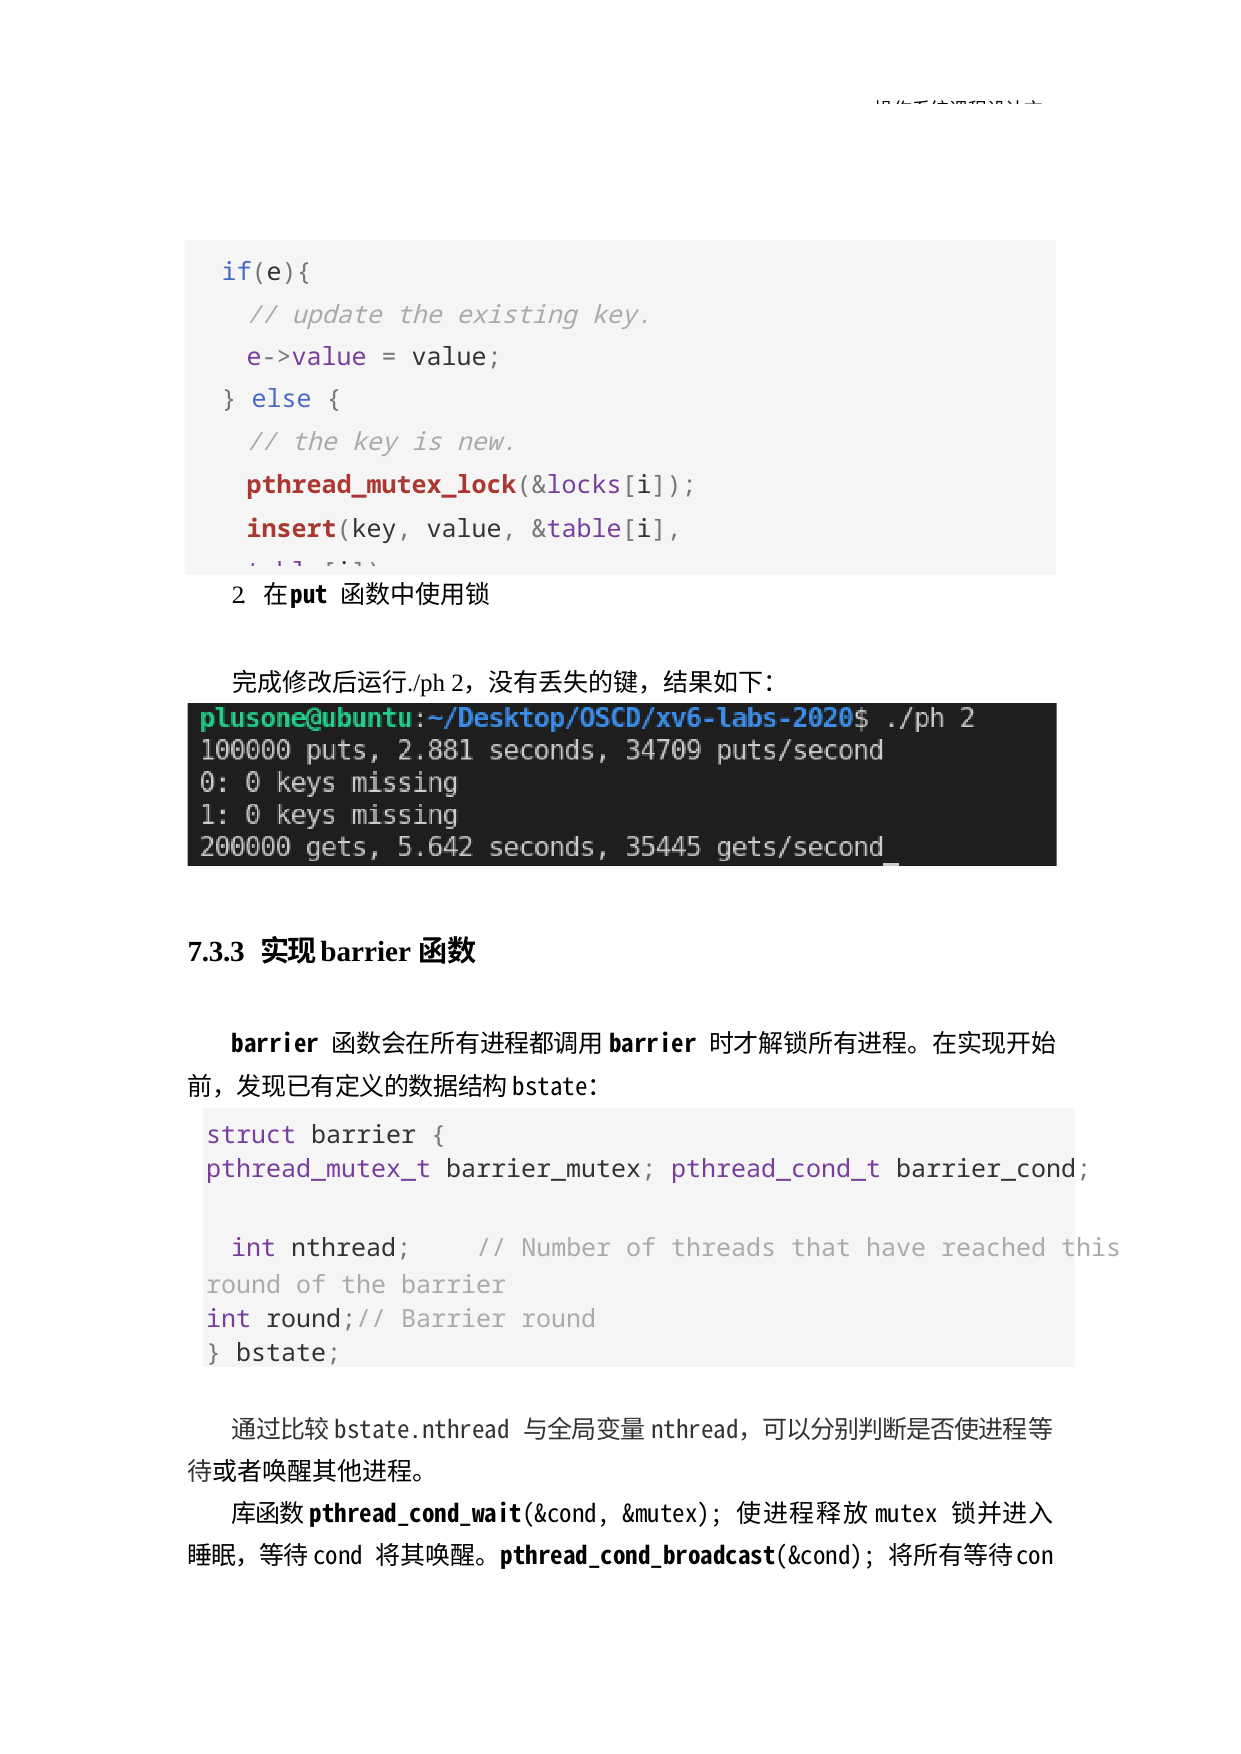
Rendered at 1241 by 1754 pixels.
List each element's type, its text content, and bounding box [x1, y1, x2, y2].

subtitle 实现 barrier 函数 [187, 928, 1090, 970]
text 完成修改后运行./ph 2，没有丢失的键，结果如下： [232, 662, 1090, 698]
picture [187, 703, 1057, 866]
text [187, 1494, 1053, 1572]
list 在 put 函数中使用锁 [232, 205, 1090, 611]
text barrier 函数会在所有进程都调用 barrier 时才解锁所有进程。在实现开始前，发现已有定义的数据结构 bstate： [187, 1024, 1059, 1102]
text 通过比较 bstate.nthread 与全局变量 nthread，可以分别判断是否使进程等待或者唤醒其他进程。 [187, 1409, 1053, 1488]
